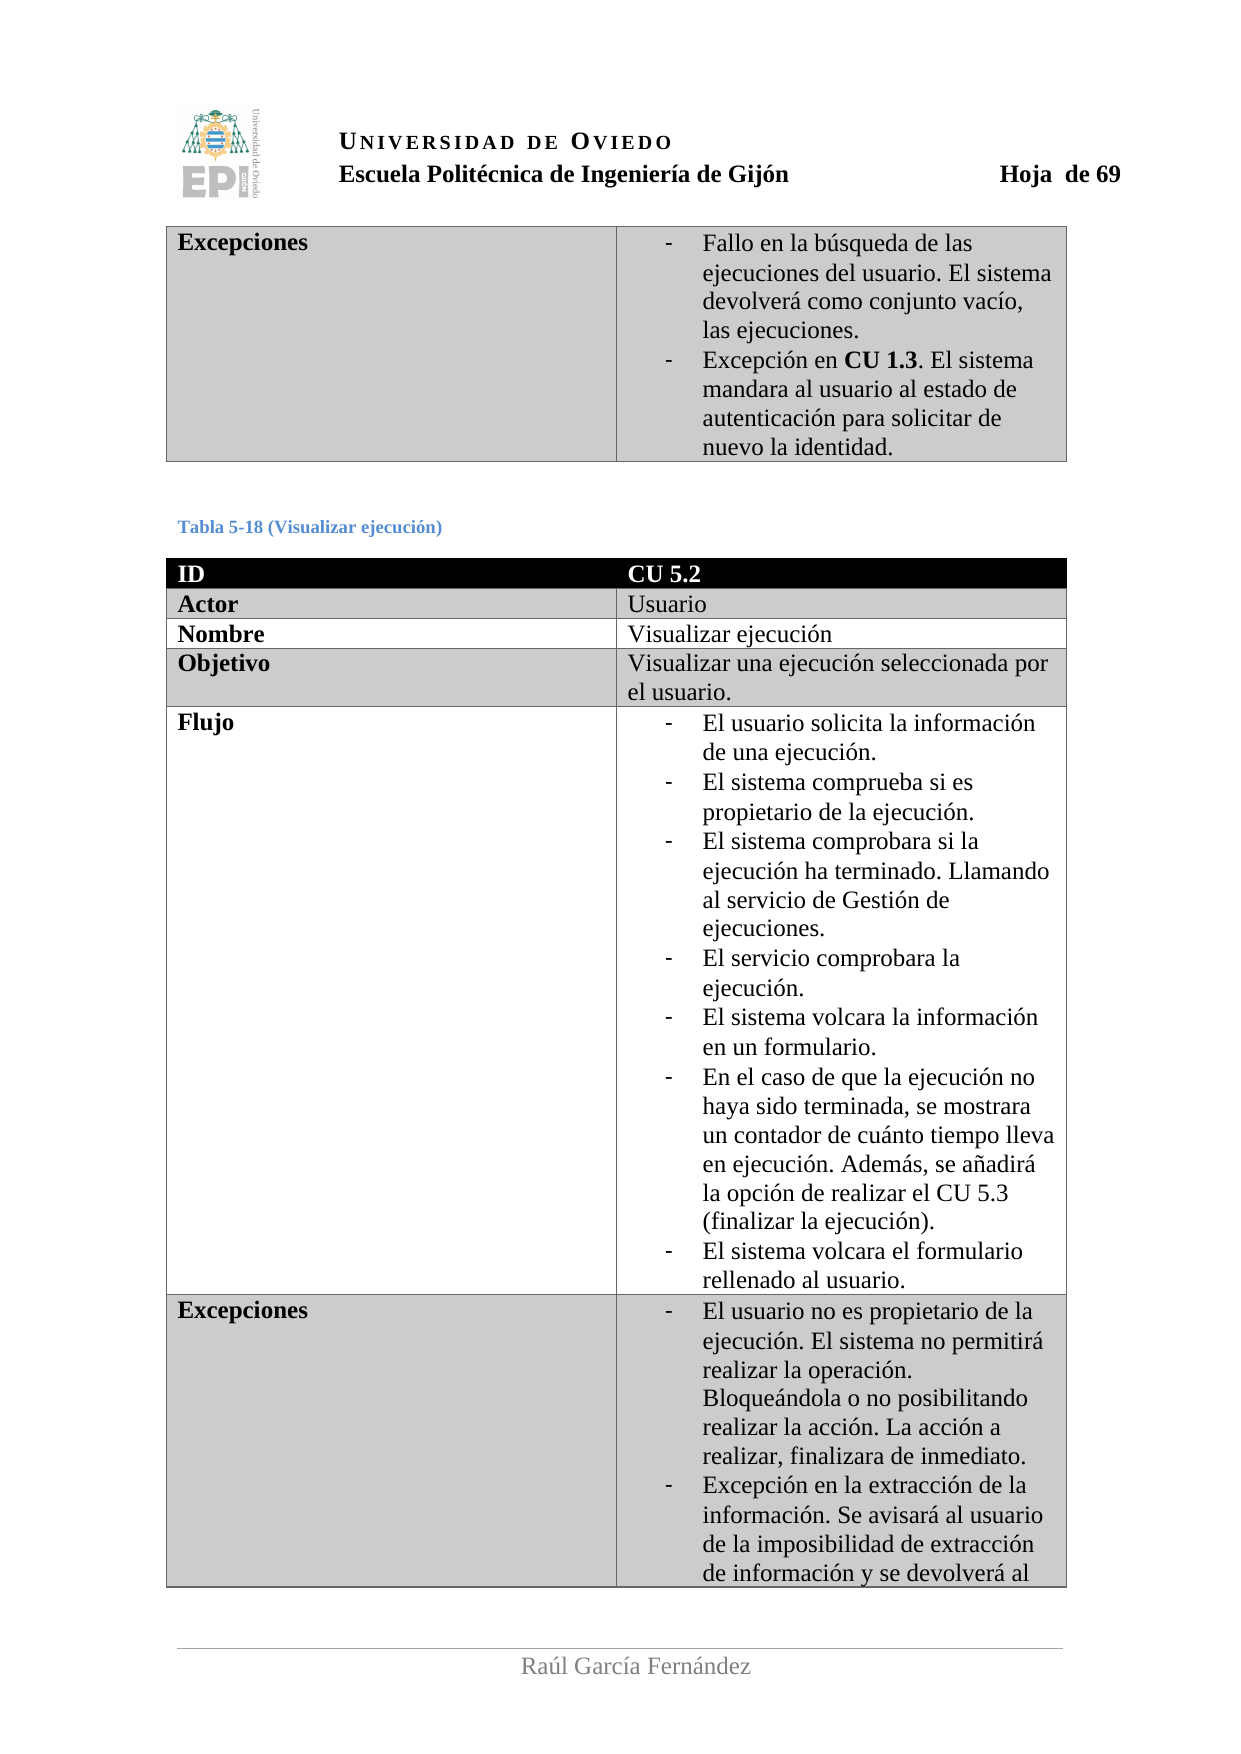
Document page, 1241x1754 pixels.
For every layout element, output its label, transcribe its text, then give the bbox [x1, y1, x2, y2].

text Tabla 5-18 (Visualizar ejecución) [177, 516, 1063, 537]
table_header CU 5.2 [617, 559, 1066, 588]
table_cell El usuario solicita la información de una ejecución. El sistema comprueba si es propietario de la ejecución. El sistema comprobara si la ejecución ha terminado. Llamando al servicio de Gestión de ejecuciones. El servicio comprobara la ejecución. El sistema volcara la información en un formulario. En el caso de que la ejecución no haya sido terminada, se mostrara un contador de cuánto tiempo lleva en ejecución. Además, se añadirá la opción de realizar el CU 5.3 (finalizar la ejecución). El sistema volcara el formulario rellenado al usuario. [617, 707, 1066, 1294]
table_header ID [167, 559, 616, 588]
table_cell Nombre [167, 619, 616, 647]
table_cell Fallo en la búsqueda de las ejecuciones del usuario. El sistema devolverá como conjunto vacío, las ejecuciones. Excepción en CU 1.3. El sistema mandara al usuario al estado de autenticación para solicitar de nuevo la identidad. [617, 227, 1066, 461]
table_cell Excepciones [167, 227, 616, 461]
picture [177, 105, 264, 201]
table_cell Excepciones [167, 1295, 616, 1586]
table_cell Objetivo [167, 649, 616, 706]
table_cell Visualizar una ejecución seleccionada por el usuario. [617, 649, 1066, 706]
table_cell Flujo [167, 707, 616, 1294]
table_cell Visualizar ejecución [617, 619, 1066, 647]
table_cell Actor [167, 589, 616, 618]
table_cell Usuario [617, 589, 1066, 618]
